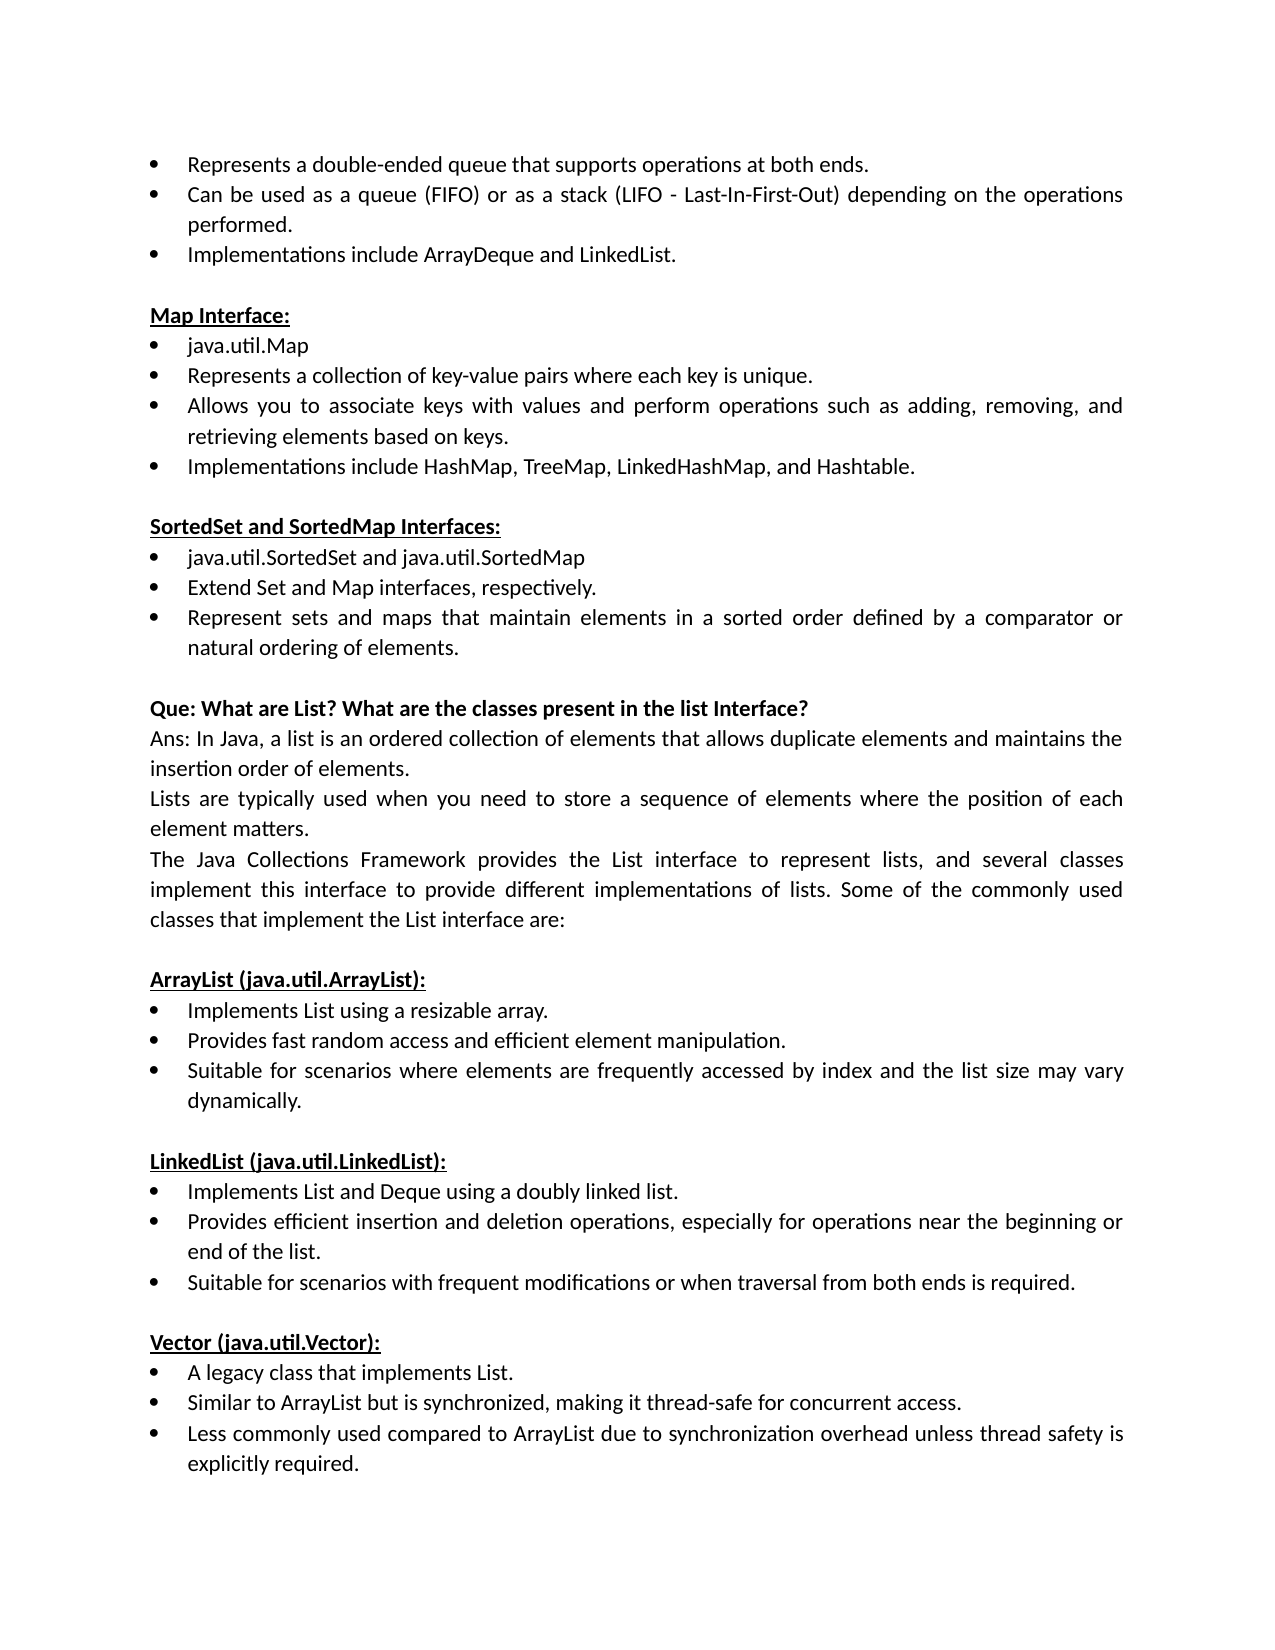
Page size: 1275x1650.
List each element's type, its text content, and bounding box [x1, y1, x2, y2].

list A legacy class that implements List. [150, 1358, 1125, 1386]
list Allows you to associate keys with values and perform operations such as adding, removing, and retrieving elements based on keys. [150, 392, 1125, 450]
list ArrayList (java.util.ArrayList): [150, 966, 1125, 994]
list Lists are typically used when you need to store a sequence of elements where the position of each element matters. [150, 784, 1125, 843]
list Implementations include ArrayDeque and LinkedList. [150, 241, 1125, 269]
list java.util.SortedSet and java.util.SortedMap [150, 543, 1125, 571]
list Map Interface: [150, 301, 1125, 329]
list Ans: In Java, a list is an ordered collection of elements that allows duplicate elements and maintains the insertion order of elements. [150, 724, 1125, 782]
list LinkedList (java.util.LinkedList): [150, 1147, 1125, 1175]
list Provides efficient insertion and deletion operations, especially for operations near the beginning or end of the list. [150, 1207, 1125, 1266]
list Suitable for scenarios with frequent modifications or when traversal from both ends is required. [150, 1268, 1125, 1296]
list Suitable for scenarios where elements are frequently accessed by index and the list size may vary dynamically. [150, 1056, 1125, 1114]
list Implementations include HashMap, TreeMap, LinkedHashMap, and Hashtable. [150, 452, 1125, 480]
list Extend Set and Map interfaces, respectively. [150, 573, 1125, 601]
list Que: What are List? What are the classes present in the list Interface? [150, 694, 1125, 722]
list Can be used as a queue (FIFO) or as a stack (LIFO - Last-In-First-Out) depending on the operations performed. [150, 180, 1125, 238]
list Represents a collection of key-value pairs where each key is unique. [150, 361, 1125, 389]
list Implements List using a resizable array. [150, 996, 1125, 1024]
list SortedSet and SortedMap Interfaces: [150, 512, 1125, 541]
list java.util.Map [150, 331, 1125, 359]
list The Java Collections Framework provides the List interface to represent lists, and several classes implement this interface to provide different implementations of lists. Some of the commonly used classes that implement the List interface are: [150, 845, 1125, 933]
list Provides fast random access and efficient element manipulation. [150, 1026, 1125, 1054]
list Represents a double-ended queue that supports operations at both ends. [150, 150, 1125, 178]
list Represent sets and maps that maintain elements in a sorted order defined by a comparator or natural ordering of elements. [150, 603, 1125, 661]
list Less commonly used compared to ArrayList due to synchronization overhead unless thread safety is explicitly required. [150, 1419, 1125, 1477]
list Implements List and Deque using a doubly linked list. [150, 1177, 1125, 1205]
list Similar to ArrayList but is synchronized, making it thread-safe for concurrent access. [150, 1388, 1125, 1417]
list Vector (java.util.Vector): [150, 1328, 1125, 1356]
